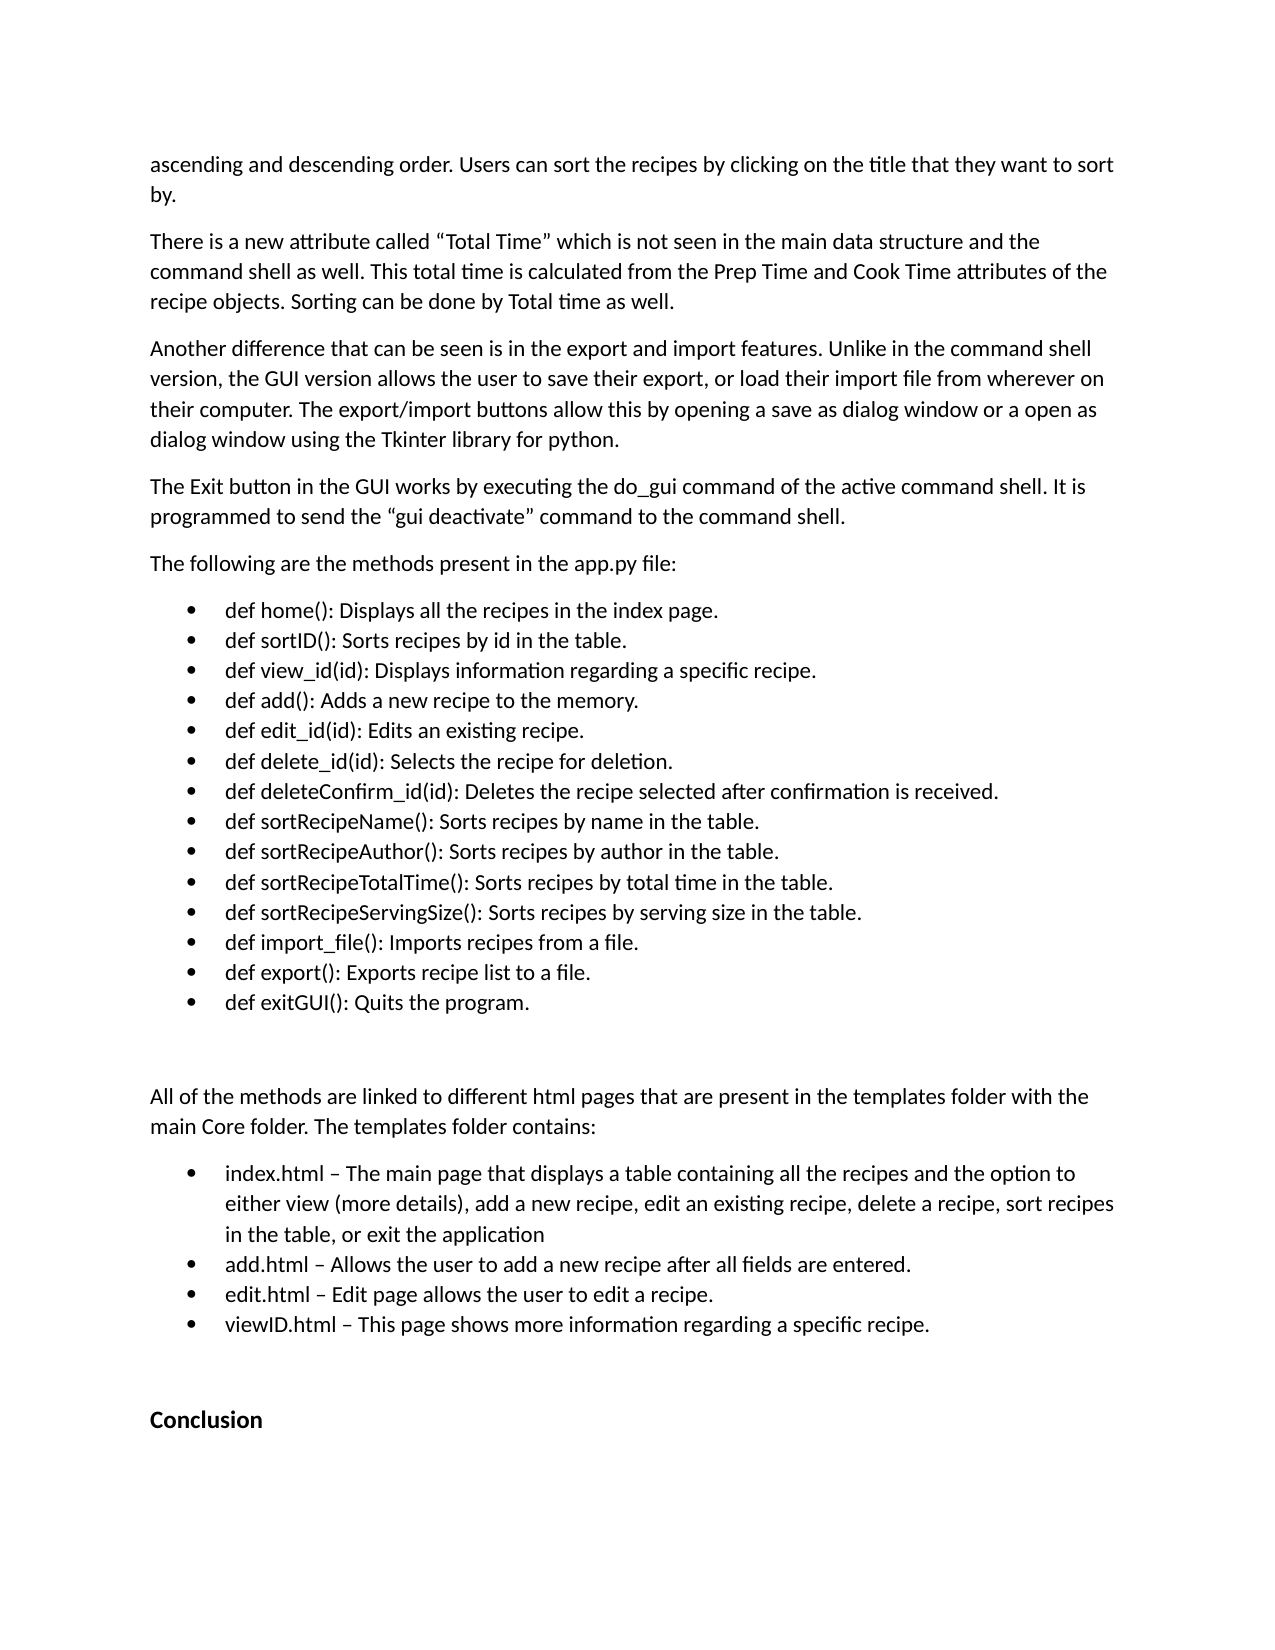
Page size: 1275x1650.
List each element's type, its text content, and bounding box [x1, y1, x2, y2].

list def import_file(): Imports recipes from a file. [187, 928, 1125, 956]
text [150, 150, 1125, 208]
list def add(): Adds a new recipe to the memory. [187, 686, 1125, 714]
list def deleteConfirm_id(id): Deletes the recipe selected after confirmation is received. [187, 777, 1125, 805]
text Another difference that can be seen is in the export and import features. Unlike in the command shell version, the GUI version allows the user to save their export, or load their import file from wherever on their computer. The export/import buttons allow this by opening a save as dialog window or a open as dialog window using the Tkinter library for python. [150, 334, 1125, 453]
list def edit_id(id): Edits an existing recipe. [187, 717, 1125, 745]
text All of the methods are linked to different html pages that are present in the templates folder with the main Core folder. The templates folder contains: [150, 1082, 1125, 1141]
list edit.html – Edit page allows the user to edit a recipe. [187, 1280, 1125, 1308]
list def view_id(id): Displays information regarding a specific recipe. [187, 656, 1125, 684]
list def delete_id(id): Selects the recipe for deletion. [187, 747, 1125, 775]
list def sortID(): Sorts recipes by id in the table. [187, 626, 1125, 654]
list def sortRecipeAuthor(): Sorts recipes by author in the table. [187, 837, 1125, 866]
list def sortRecipeName(): Sorts recipes by name in the table. [187, 807, 1125, 835]
list def exitGUI(): Quits the program. [187, 988, 1125, 1017]
list index.html – The main page that displays a table containing all the recipes and the option to either view (more details), add a new recipe, edit an existing recipe, delete a recipe, sort recipes in the table, or exit the application [187, 1159, 1125, 1248]
text Conclusion [150, 1404, 1125, 1435]
list def home(): Displays all the recipes in the index page. [187, 596, 1125, 624]
list add.html – Allows the user to add a new recipe after all fields are entered. [187, 1250, 1125, 1278]
list viewID.html – This page shows more information regarding a specific recipe. [187, 1310, 1125, 1338]
text The following are the methods present in the app.py file: [150, 549, 1125, 577]
text The Exit button in the GUI works by executing the do_gui command of the active command shell. It is programmed to send the “gui deactivate” command to the command shell. [150, 472, 1125, 530]
list def export(): Exports recipe list to a file. [187, 958, 1125, 986]
list def sortRecipeTotalTime(): Sorts recipes by total time in the table. [187, 868, 1125, 896]
text There is a new attribute called “Total Time” which is not seen in the main data structure and the command shell as well. This total time is calculated from the Prep Time and Cook Time attributes of the recipe objects. Sorting can be done by Total time as well. [150, 227, 1125, 316]
list def sortRecipeServingSize(): Sorts recipes by serving size in the table. [187, 898, 1125, 926]
